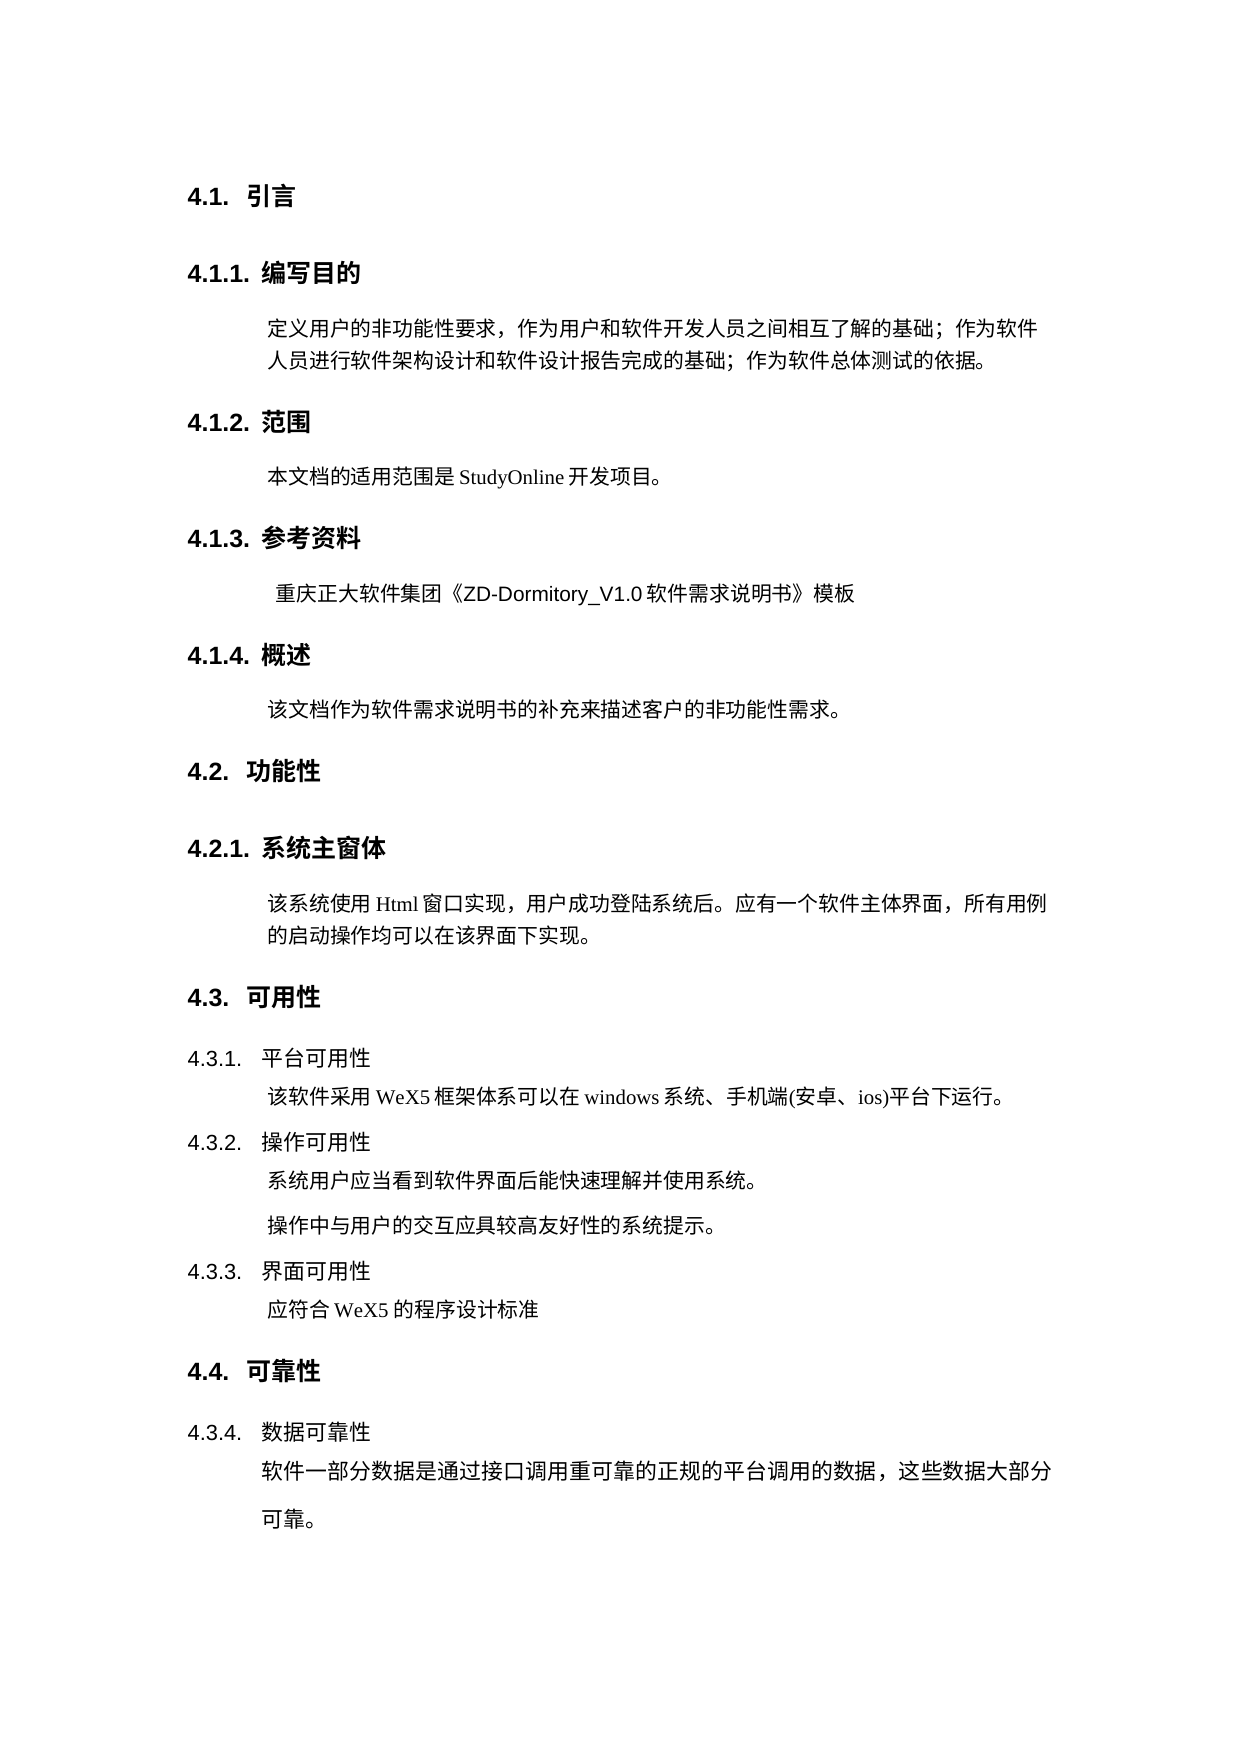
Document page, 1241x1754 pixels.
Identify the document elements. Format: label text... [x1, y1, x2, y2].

text 软件一部分数据是通过接口调用重可靠的正规的平台调用的数据，这些数据大部分可靠。 [261, 1453, 1053, 1534]
subtitle 功能性 [187, 737, 1053, 802]
text 本文档的适用范围是StudyOnline开发项目。 [267, 459, 1053, 492]
subtitle 编写目的 [187, 239, 1053, 304]
text 操作中与用户的交互应具较高友好性的系统提示。 [267, 1208, 1053, 1241]
subtitle 平台可用性 [187, 1041, 1053, 1073]
text 系统用户应当看到软件界面后能快速理解并使用系统。 [267, 1163, 1053, 1196]
subtitle 系统主窗体 [187, 814, 1053, 879]
text 该软件采用WeX5框架体系可以在windows系统、手机端(安卓、ios)平台下运行。 [267, 1079, 1053, 1112]
subtitle 操作可用性 [187, 1124, 1053, 1157]
text 应符合WeX5 的程序设计标准 [267, 1292, 1053, 1324]
subtitle 可靠性 [187, 1337, 1053, 1402]
subtitle 界面可用性 [187, 1253, 1053, 1286]
subtitle 引言 [187, 162, 1053, 227]
subtitle 数据可靠性 [187, 1414, 1053, 1447]
text 该系统使用Html窗口实现，用户成功登陆系统后。应有一个软件主体界面，所有用例的启动操作均可以在该界面下实现。 [267, 886, 1053, 951]
text 该文档作为软件需求说明书的补充来描述客户的非功能性需求。 [267, 692, 1053, 724]
subtitle 概述 [187, 621, 1053, 686]
subtitle 可用性 [187, 963, 1053, 1028]
subtitle 范围 [187, 388, 1053, 453]
text 重庆正大软件集团《ZD-Dormitory_V1.0软件需求说明书》模板 [187, 576, 1053, 608]
subtitle 参考资料 [187, 504, 1053, 569]
text 定义用户的非功能性要求，作为用户和软件开发人员之间相互了解的基础；作为软件人员进行软件架构设计和软件设计报告完成的基础；作为软件总体测试的依据。 [267, 311, 1053, 376]
